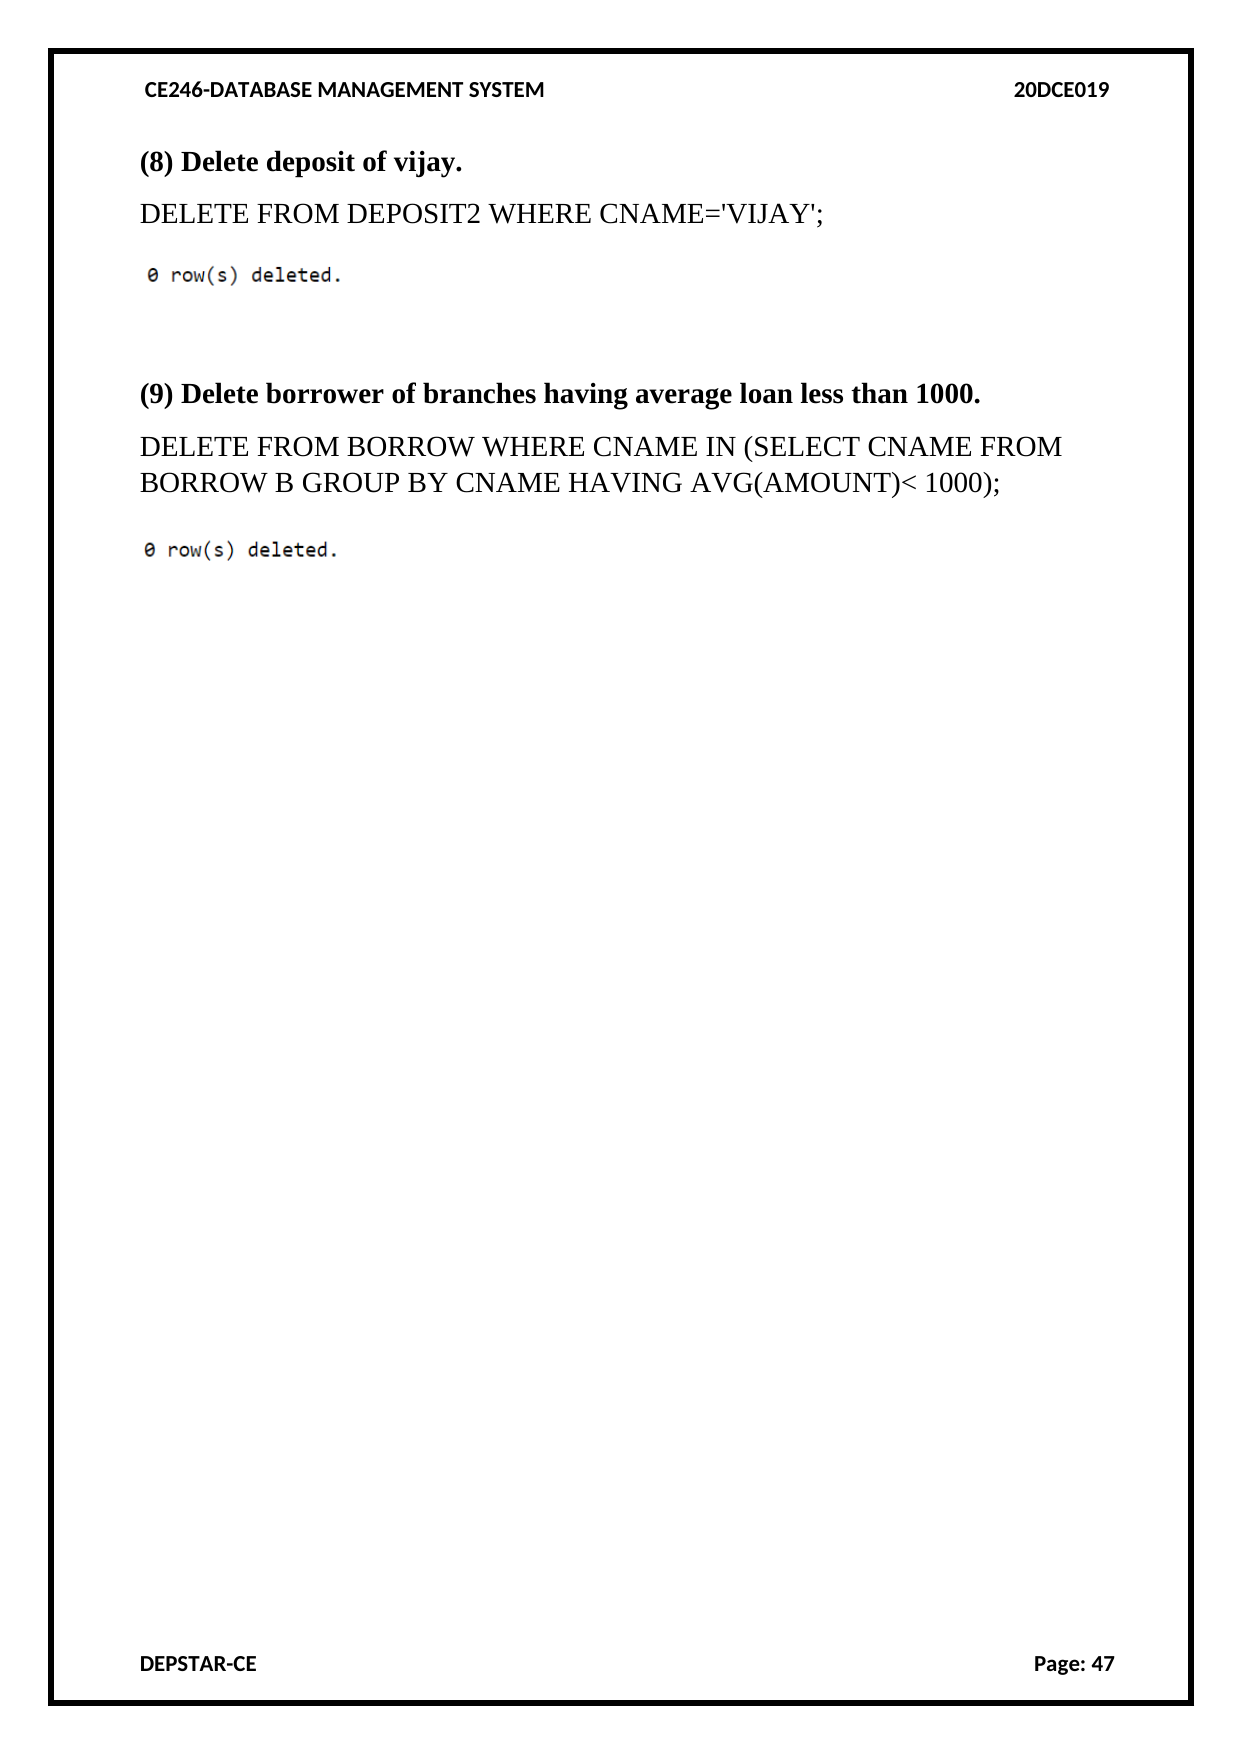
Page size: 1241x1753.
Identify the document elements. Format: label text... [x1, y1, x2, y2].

picture [139, 518, 344, 577]
text DELETE FROM BORROW WHERE CNAME IN (SELECT CNAME FROM BORROW B GROUP BY CNAME HAVING AVG(AMOUNT)< 1000); [139, 429, 1103, 499]
picture [139, 249, 350, 305]
text (9) Delete borrower of branches having average loan less than 1000. [139, 376, 1103, 410]
text (8) Delete deposit of vijay. [139, 144, 1103, 177]
text DELETE FROM DEPOSIT2 WHERE CNAME='VIJAY'; [139, 197, 1103, 230]
